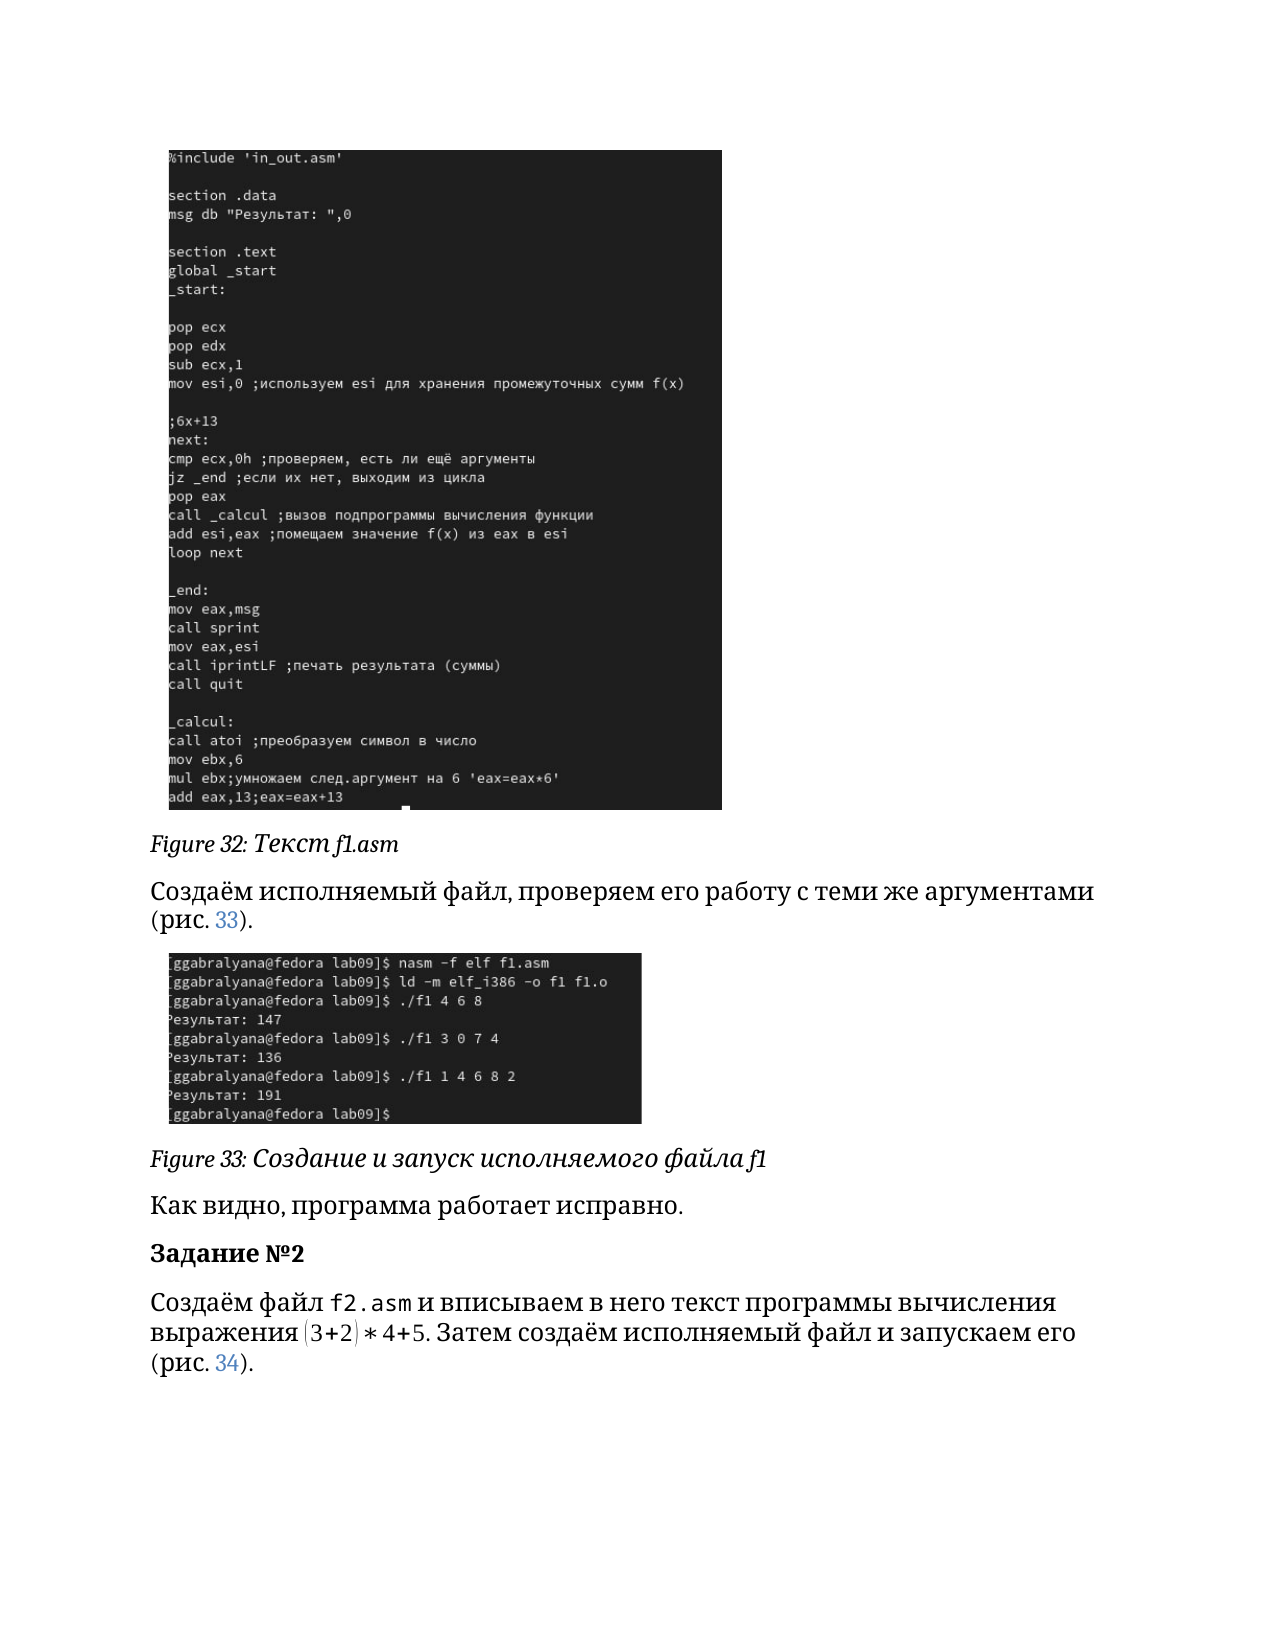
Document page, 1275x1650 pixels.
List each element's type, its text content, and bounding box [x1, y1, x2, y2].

text Задание №2 [150, 1239, 1125, 1268]
picture [168, 150, 722, 810]
text Создаём исполняемый файл, проверяем его работу с теми же аргументами (рис. 33). [150, 878, 1125, 935]
text Как видно, программа работает исправно. [150, 1192, 1125, 1221]
text Figure 33: Создание и запуск исполняемого файла f1 [150, 1144, 1125, 1173]
picture [168, 953, 642, 1124]
text Figure 32: Текст f1.asm [150, 830, 1125, 859]
text Создаём файл f2.asm и вписываем в него текст программы вычисления выражения . Затем создаём исполняемый файл и запускаем его (рис. 34). [150, 1287, 1125, 1378]
